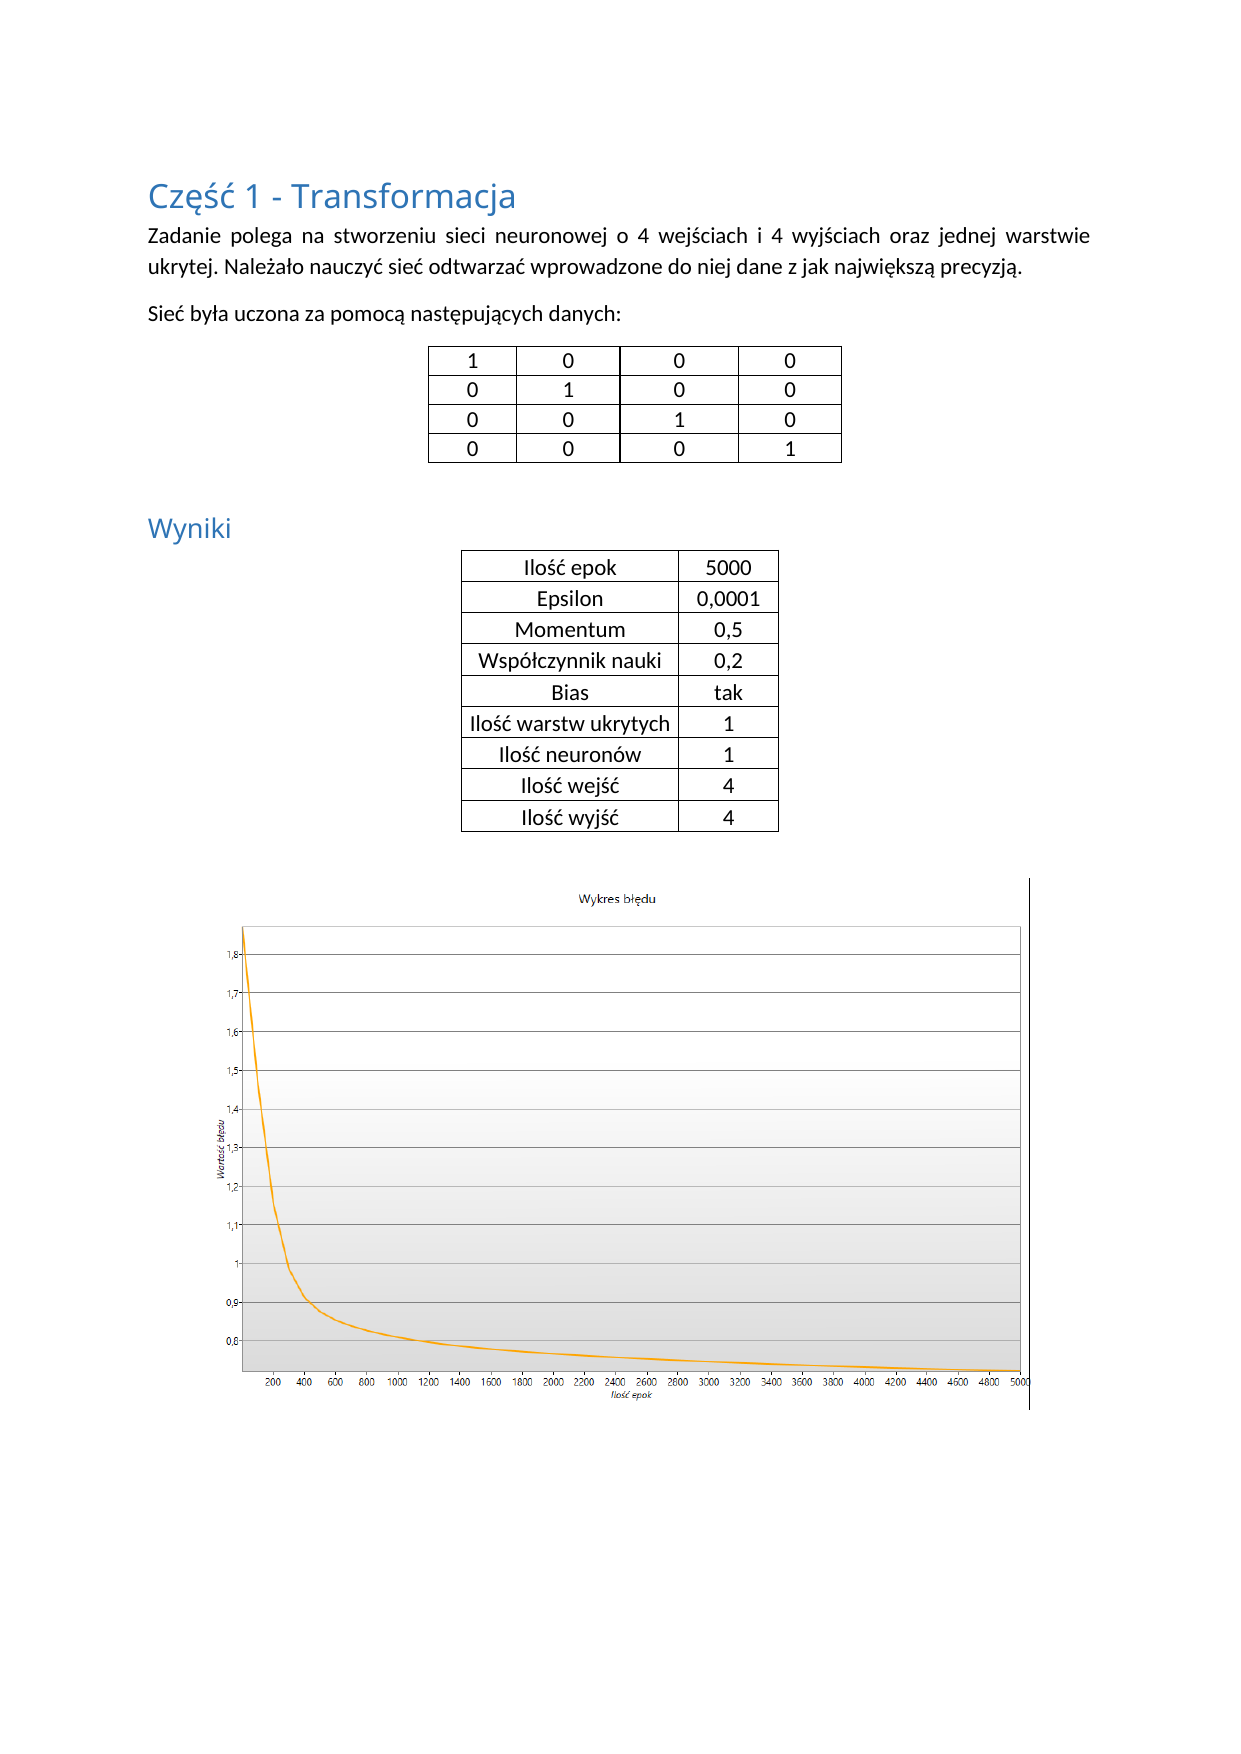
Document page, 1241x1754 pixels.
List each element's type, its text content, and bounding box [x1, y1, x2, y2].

table_cell 1 [679, 738, 778, 768]
table_cell 0 [429, 405, 516, 433]
table_cell 0 [517, 434, 619, 462]
table_cell Epsilon [462, 582, 678, 612]
table_cell Współczynnik nauki [462, 644, 678, 674]
table_cell tak [679, 676, 778, 706]
table_header 0 [739, 347, 841, 374]
table_cell 0 [739, 405, 841, 433]
picture [209, 878, 1031, 1410]
table_cell 0 [517, 405, 619, 433]
table_cell 0 [621, 434, 738, 462]
table_cell Momentum [462, 613, 678, 643]
table_cell 0 [429, 434, 516, 462]
table_header 1 [429, 347, 516, 374]
text Sieć była uczona za pomocą następujących danych: [148, 299, 1093, 327]
table_cell 1 [739, 434, 841, 462]
table_cell 0 [429, 376, 516, 404]
subtitle Część 1 - Transformacja [148, 173, 1093, 218]
table_cell 0,2 [679, 644, 778, 674]
table_cell 0,5 [679, 613, 778, 643]
table_cell 0 [621, 376, 738, 404]
table_header 5000 [679, 551, 778, 581]
table_cell 4 [679, 769, 778, 799]
table_cell 1 [621, 405, 738, 433]
table_cell 0 [739, 376, 841, 404]
table_cell 1 [679, 707, 778, 737]
subtitle Wyniki [148, 510, 1093, 547]
table_header Ilość epok [462, 551, 678, 581]
table_cell 4 [679, 801, 778, 831]
table_cell 0,0001 [679, 582, 778, 612]
table_cell Ilość neuronów [462, 738, 678, 768]
table_cell Ilość wejść [462, 769, 678, 799]
table_cell Ilość warstw ukrytych [462, 707, 678, 737]
table_header 0 [517, 347, 619, 374]
table_header 0 [621, 347, 738, 374]
table_cell 1 [517, 376, 619, 404]
text Zadanie polega na stworzeniu sieci neuronowej o 4 wejściach i 4 wyjściach oraz jednej warstwie ukrytej. Należało nauczyć sieć odtwarzać wprowadzone do niej dane z jak największą precyzją. [148, 222, 1093, 280]
table_cell Bias [462, 676, 678, 706]
table_cell Ilość wyjść [462, 801, 678, 831]
